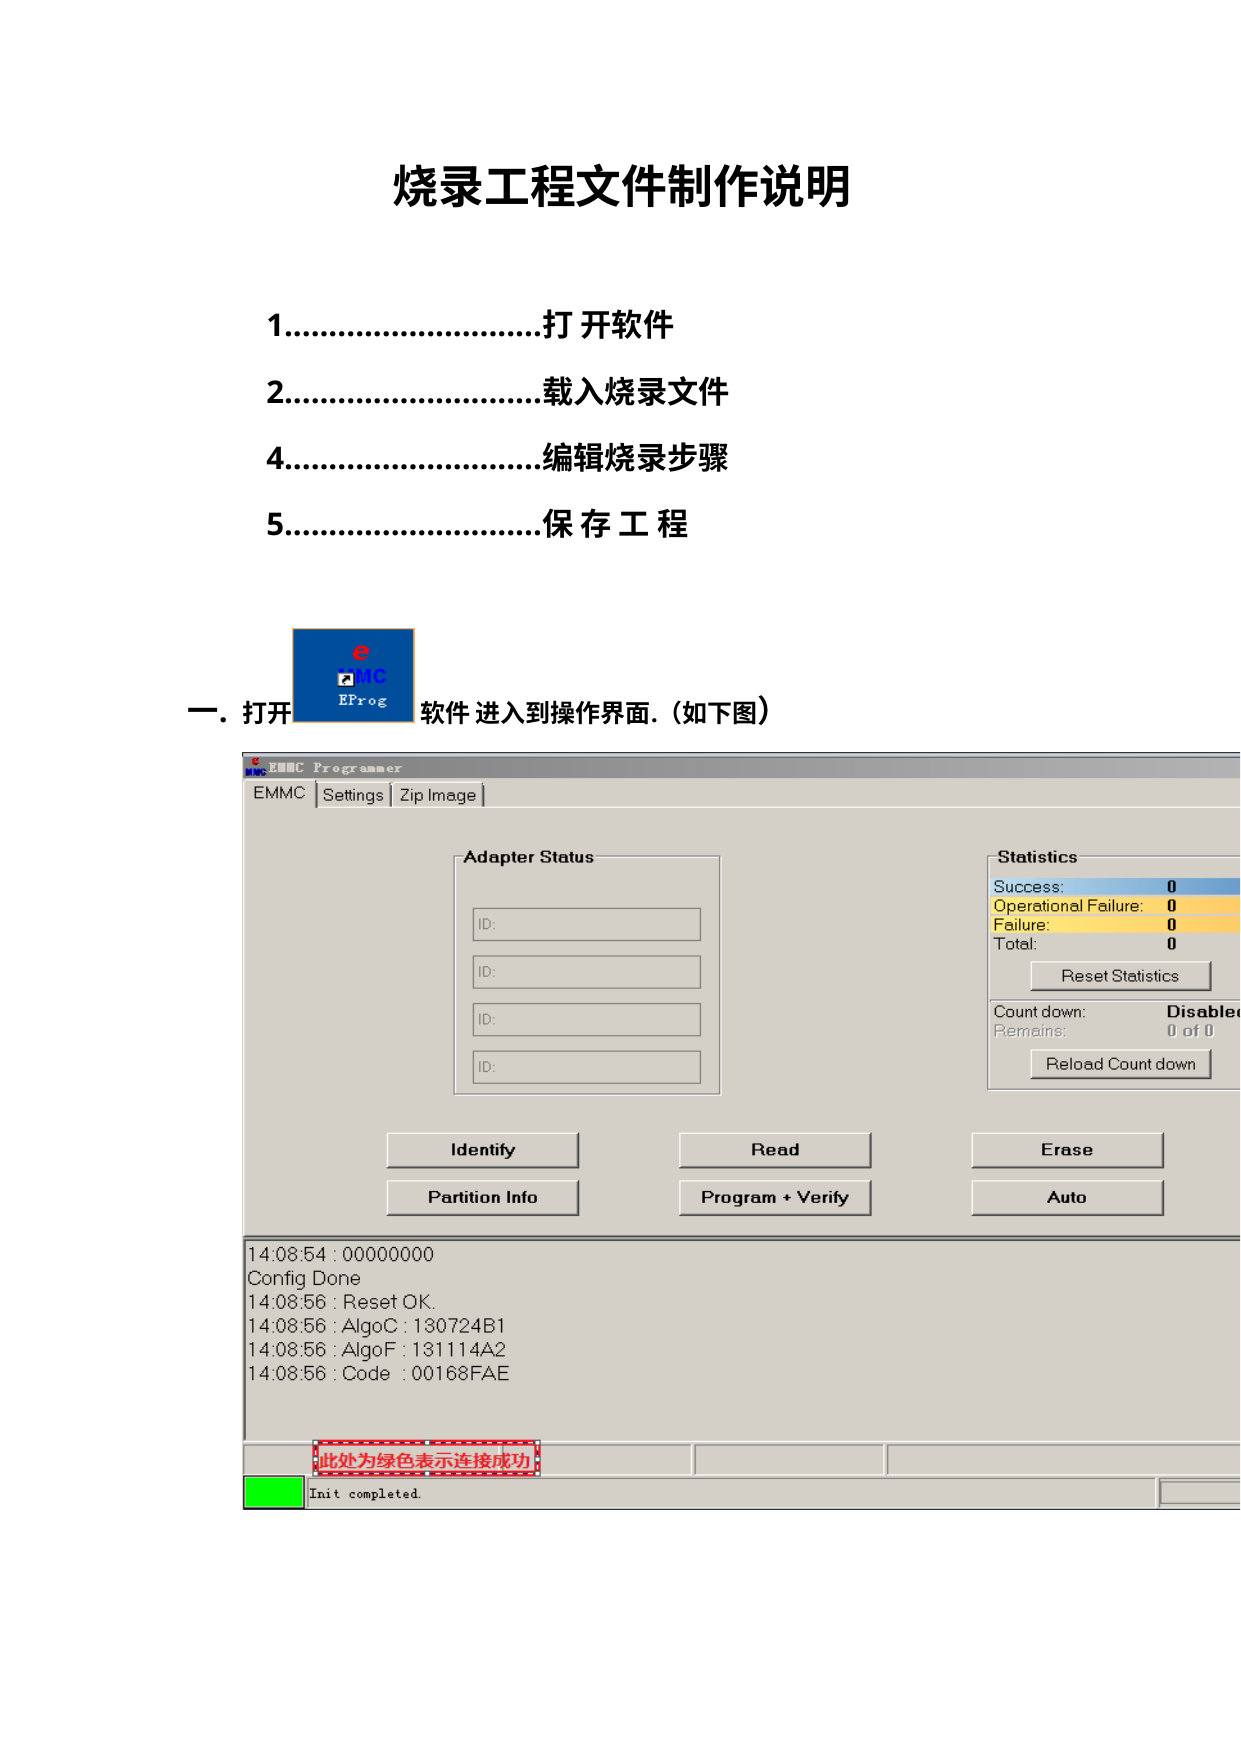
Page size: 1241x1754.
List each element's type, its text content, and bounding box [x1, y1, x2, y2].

text 4.............................编辑烧录步骤 [187, 433, 1053, 478]
text 2.............................载入烧录文件 [187, 367, 1053, 412]
text 1.............................打 开软件 [187, 301, 1053, 346]
picture [242, 752, 1241, 1510]
text 烧录工程文件制作说明 [187, 150, 1053, 216]
picture [292, 628, 415, 723]
list 打开 软件 进入到操作界面.（如下图） [187, 629, 1053, 732]
text 5.............................保 存 工 程 [187, 499, 1053, 545]
